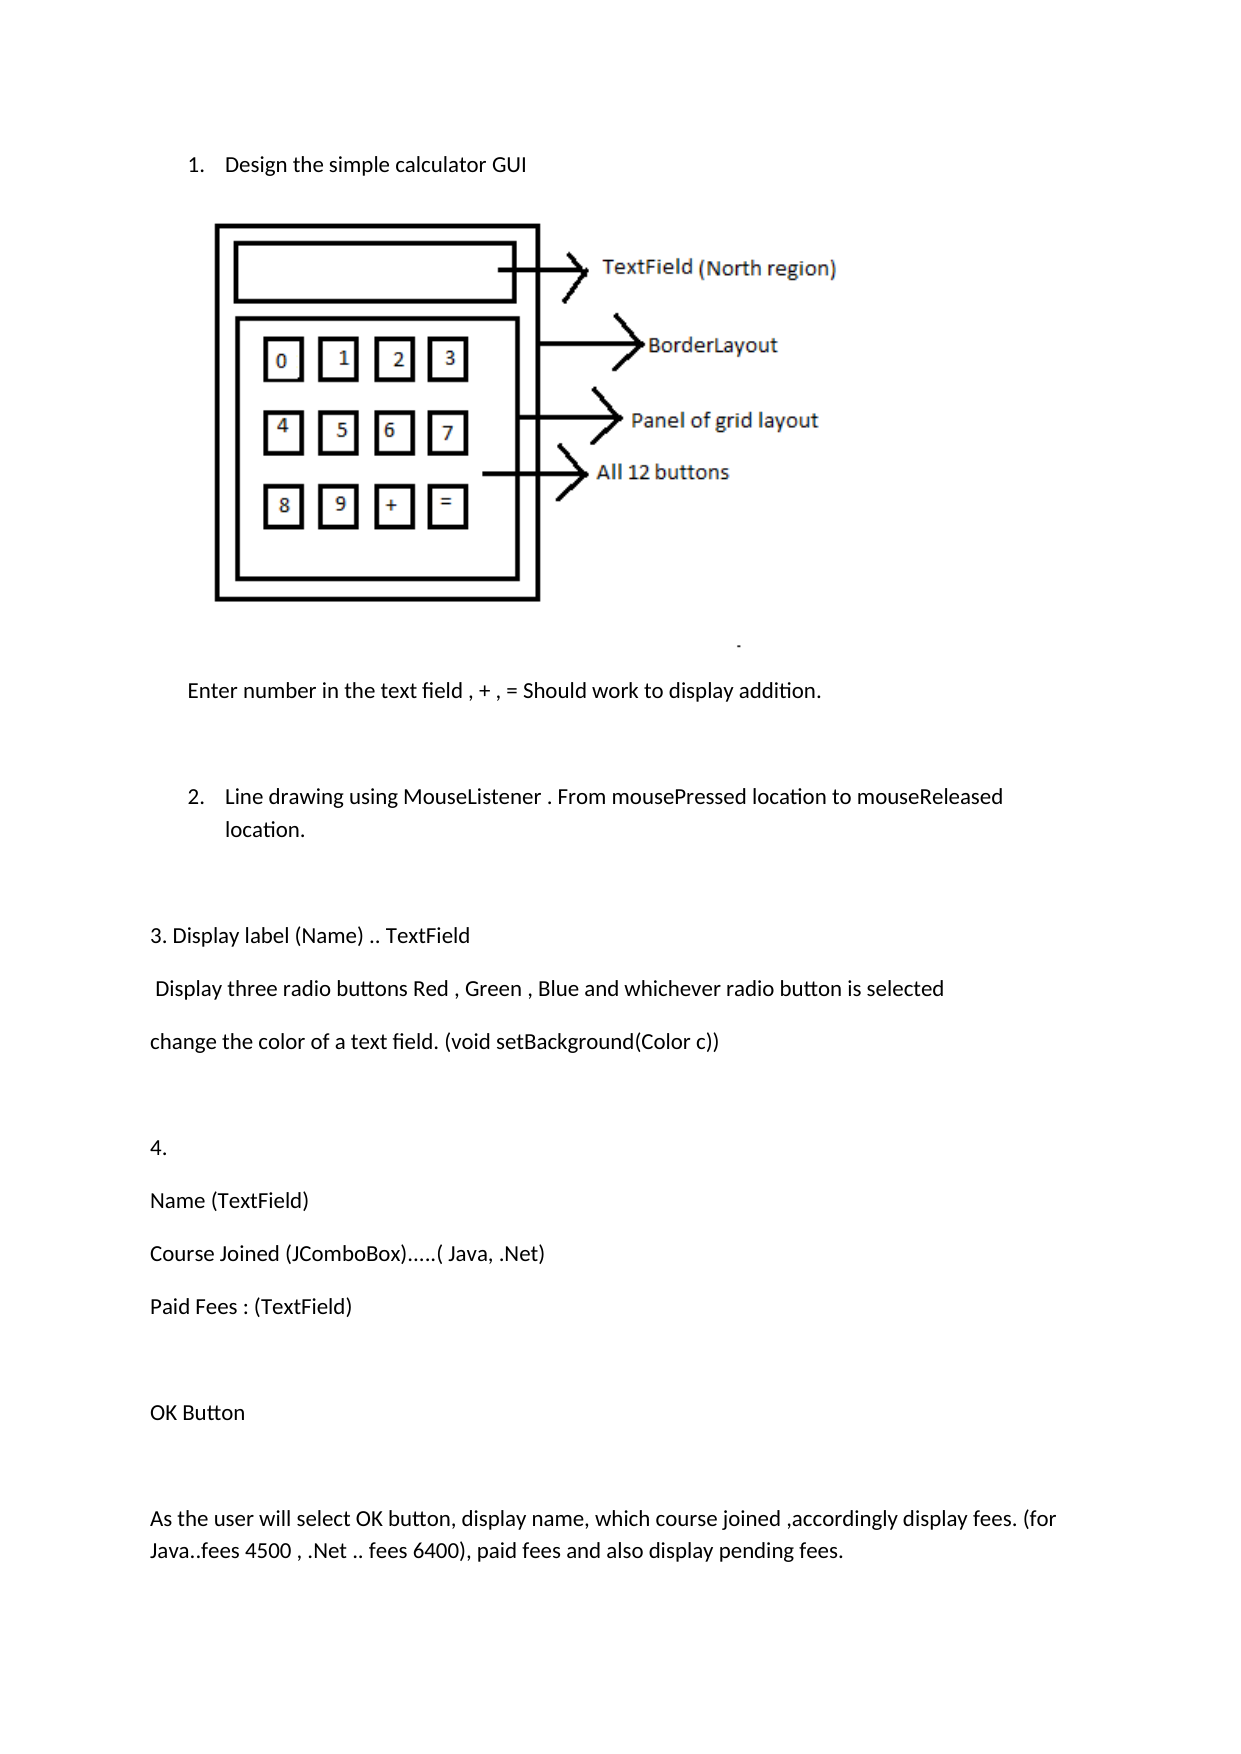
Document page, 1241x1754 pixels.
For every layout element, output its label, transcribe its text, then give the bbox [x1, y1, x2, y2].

text Enter number in the text field , + , = Should work to display addition. [187, 676, 1090, 704]
list Line drawing using MouseListener . From mousePressed location to mouseReleased location. [187, 782, 1090, 843]
text Course Joined (JComboBox).....( Java, .Net) [150, 1239, 1090, 1267]
text Name (TextField) [150, 1186, 1090, 1214]
picture [187, 203, 908, 652]
text change the color of a text field. (void setBackground(Color c)) [150, 1027, 1090, 1055]
text As the user will select OK button, display name, which course joined ,accordingly display fees. (for Java..fees 4500 , .Net .. fees 6400), paid fees and also display pending fees. [150, 1504, 1090, 1564]
text OK Button [150, 1398, 1090, 1426]
text Paid Fees : (TextField) [150, 1292, 1090, 1320]
text 3. Display label (Name) .. TextField [150, 921, 1090, 949]
text Display three radio buttons Red , Green , Blue and whichever radio button is selected [150, 974, 1090, 1002]
list Design the simple calculator GUI [187, 150, 1090, 178]
text 4. [150, 1133, 1090, 1161]
